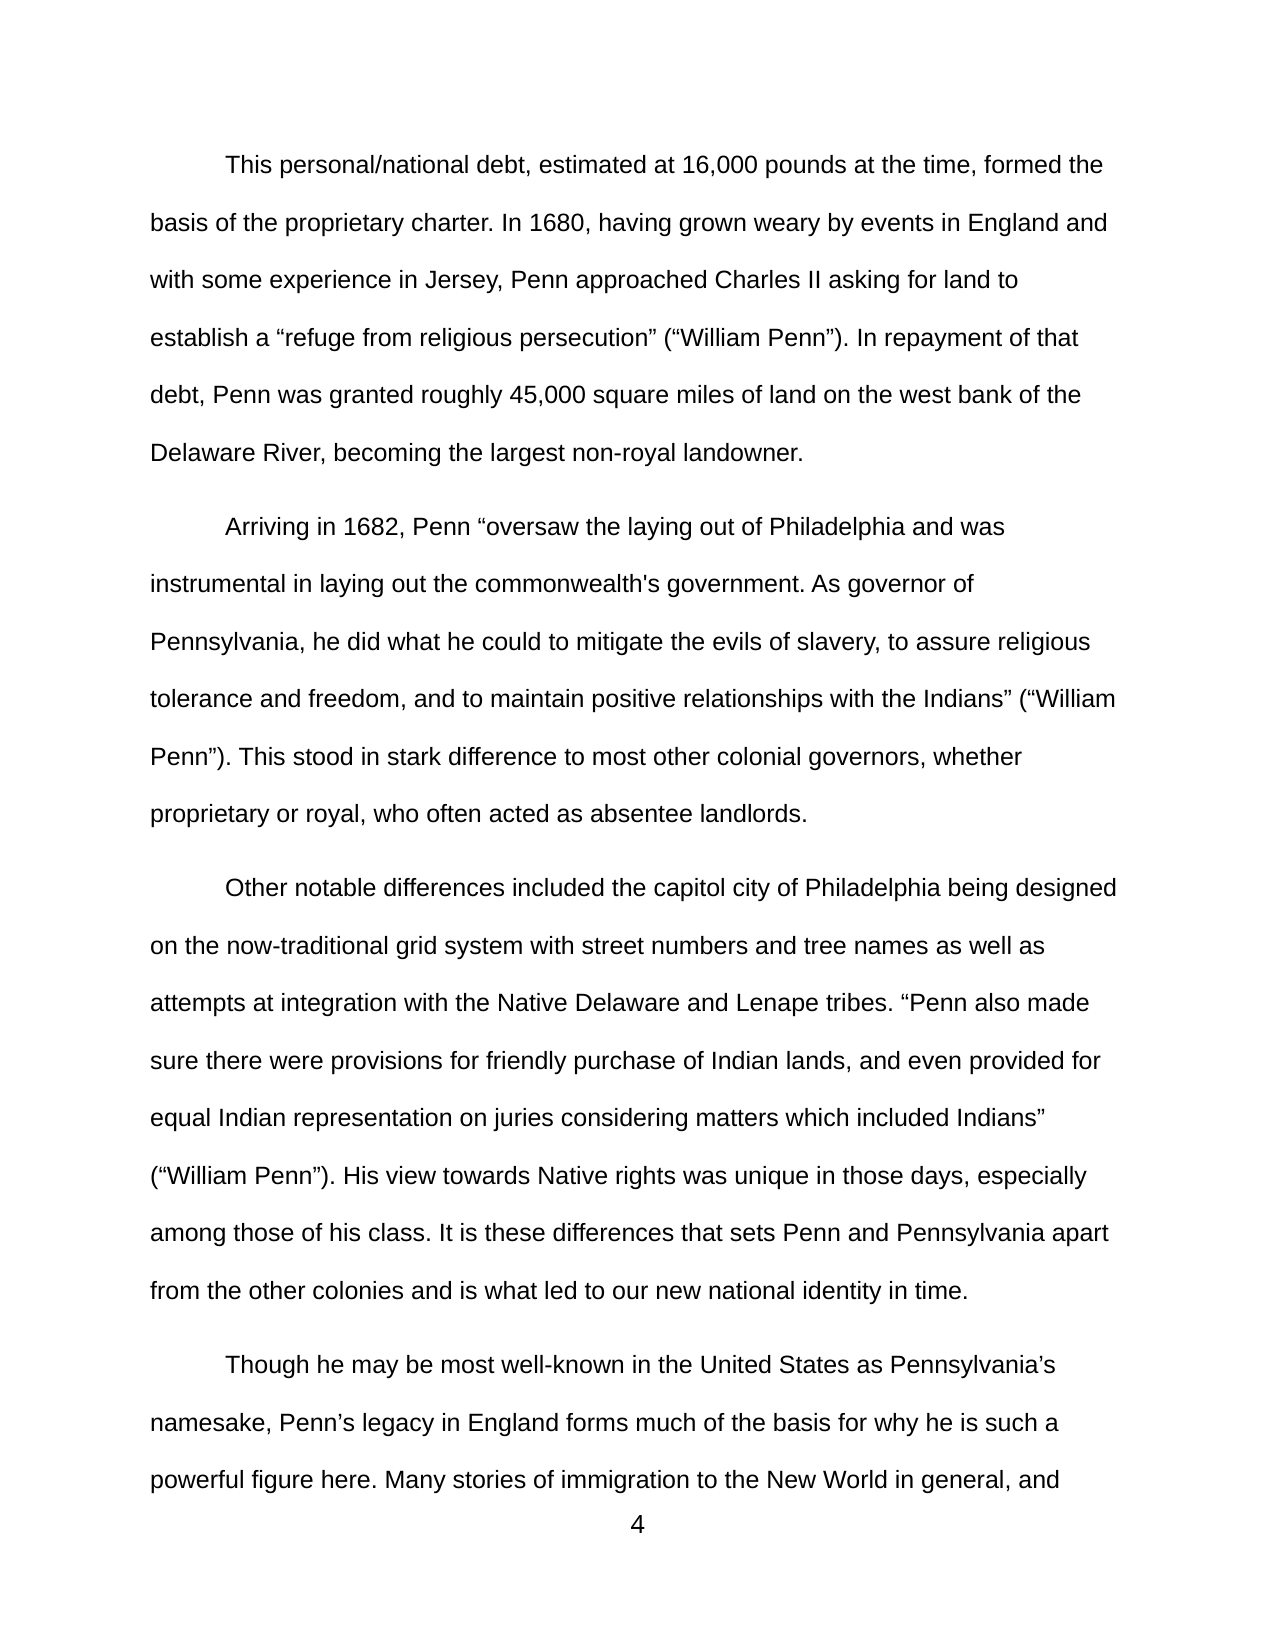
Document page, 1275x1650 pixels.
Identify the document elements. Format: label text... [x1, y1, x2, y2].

text This personal/national debt, estimated at 16,000 pounds at the time, formed the basis of the proprietary charter. In 1680, having grown weary by events in England and with some experience in Jersey, Penn approached Charles II asking for land to establish a “refuge from religious persecution” (“William Penn”). In repayment of that debt, Penn was granted roughly 45,000 square miles of land on the west bank of the Delaware River, becoming the largest non-royal landowner. [150, 150, 1125, 466]
text Arriving in 1682, Penn “oversaw the laying out of Philadelphia and was instrumental in laying out the commonwealth's government. As governor of Pennsylvania, he did what he could to mitigate the evils of slavery, to assure religious tolerance and freedom, and to maintain positive relationships with the Indians” (“William Penn”). This stood in stark difference to most other colonial governors, whether proprietary or royal, who often acted as absentee landlords. [150, 512, 1125, 828]
text Other notable differences included the capitol city of Philadelphia being designed on the now-traditional grid system with street numbers and tree names as well as attempts at integration with the Native Delaware and Lenape tribes. “Penn also made sure there were provisions for friendly purchase of Indian lands, and even provided for equal Indian representation on juries considering matters which included Indians” (“William Penn”). His view towards Native rights was unique in those days, especially among those of his class. It is these differences that sets Penn and Pennsylvania apart from the other colonies and is what led to our new national identity in time. [150, 873, 1125, 1304]
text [150, 1350, 1125, 1494]
